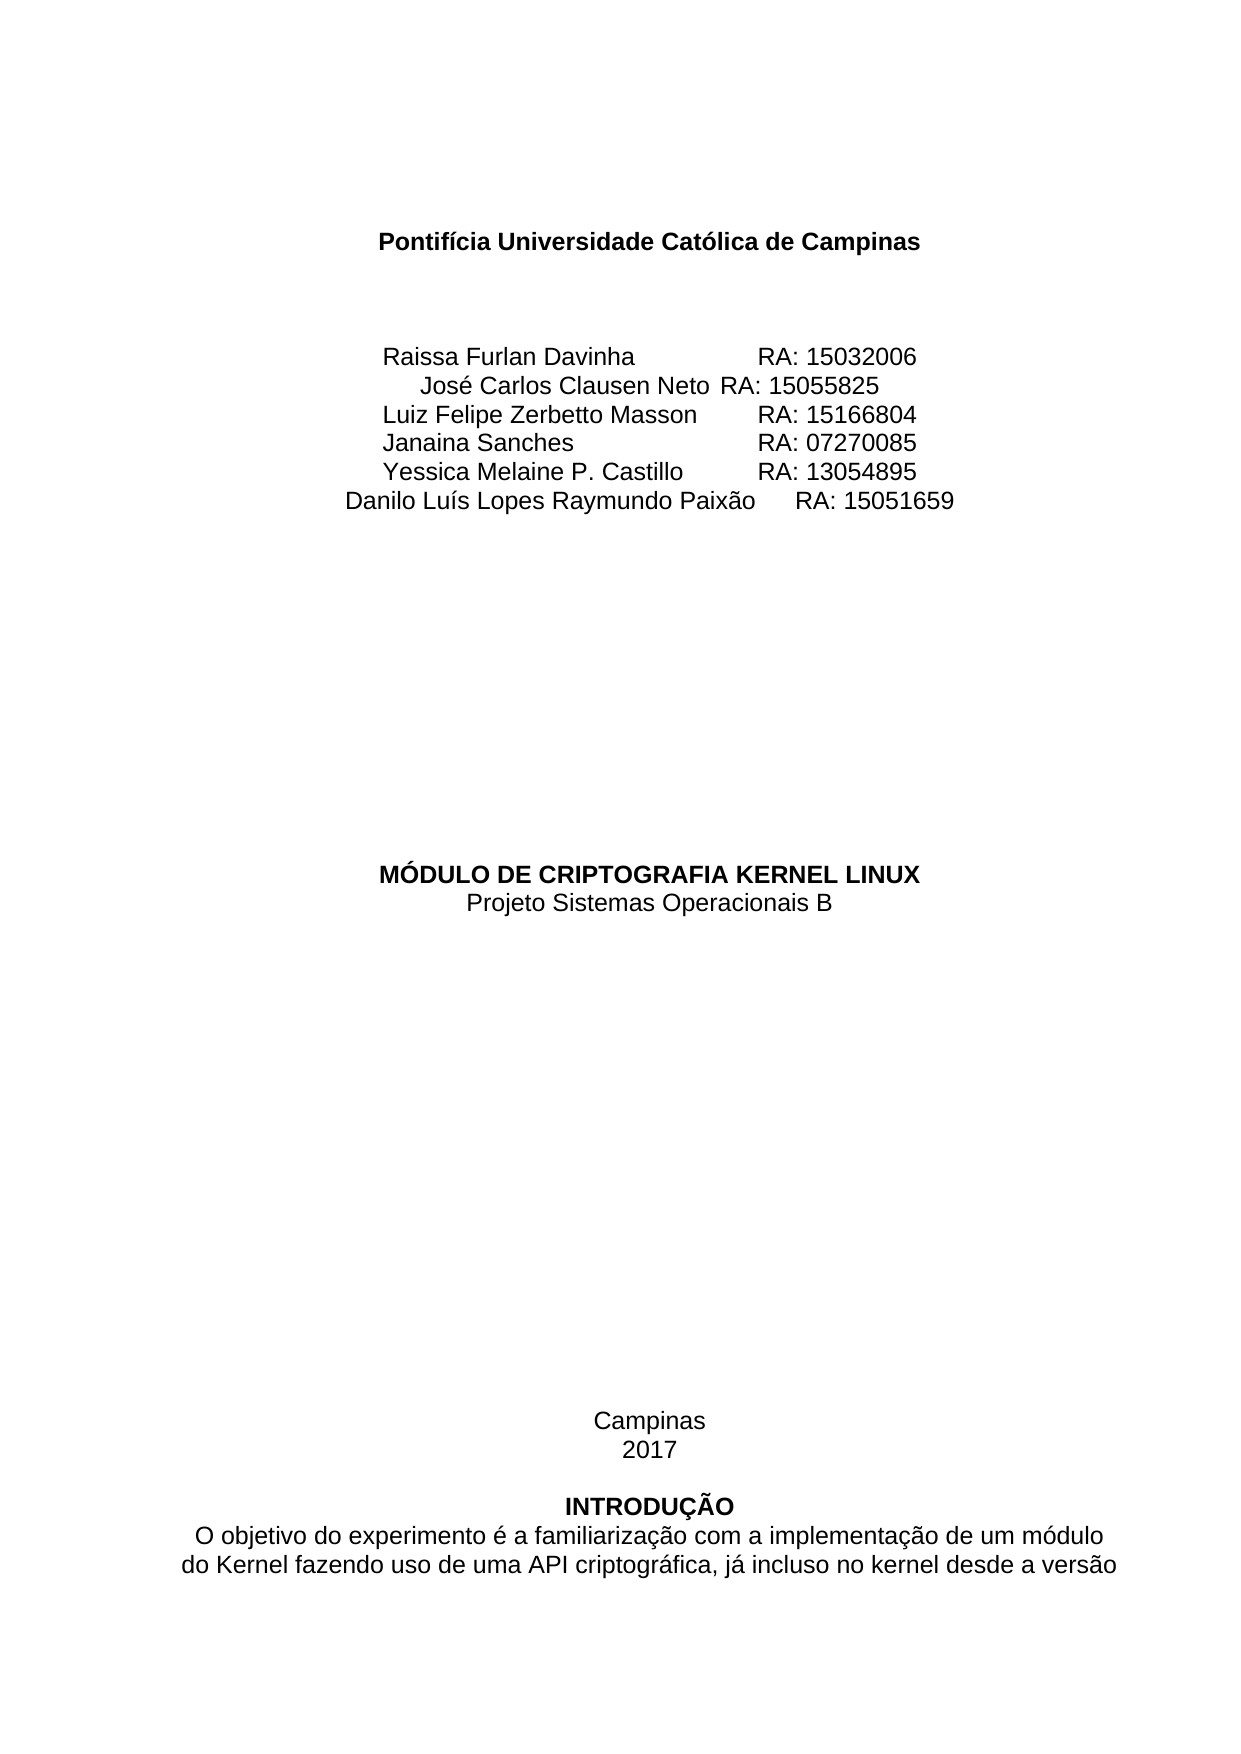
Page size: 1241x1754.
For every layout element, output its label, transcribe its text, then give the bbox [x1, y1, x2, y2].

text Janaina Sanches RA: 07270085 [177, 428, 1122, 457]
text Campinas [177, 1406, 1122, 1435]
text 2017 [177, 1435, 1122, 1463]
text Danilo Luís Lopes Raymundo Paixão RA: 15051659 [177, 486, 1122, 515]
text Projeto Sistemas Operacionais B [177, 888, 1122, 917]
text Yessica Melaine P. Castillo RA: 13054895 [177, 457, 1122, 486]
text José Carlos Clausen Neto RA: 15055825 [177, 371, 1122, 400]
text INTRODUÇÃO [177, 1492, 1122, 1521]
subtitle Pontifícia Universidade Católica de Campinas [177, 227, 1122, 256]
text Luiz Felipe Zerbetto Masson RA: 15166804 [177, 400, 1122, 428]
text MÓDULO DE CRIPTOGRAFIA KERNEL LINUX [177, 860, 1122, 888]
text Raissa Furlan Davinha RA: 15032006 [177, 342, 1122, 371]
